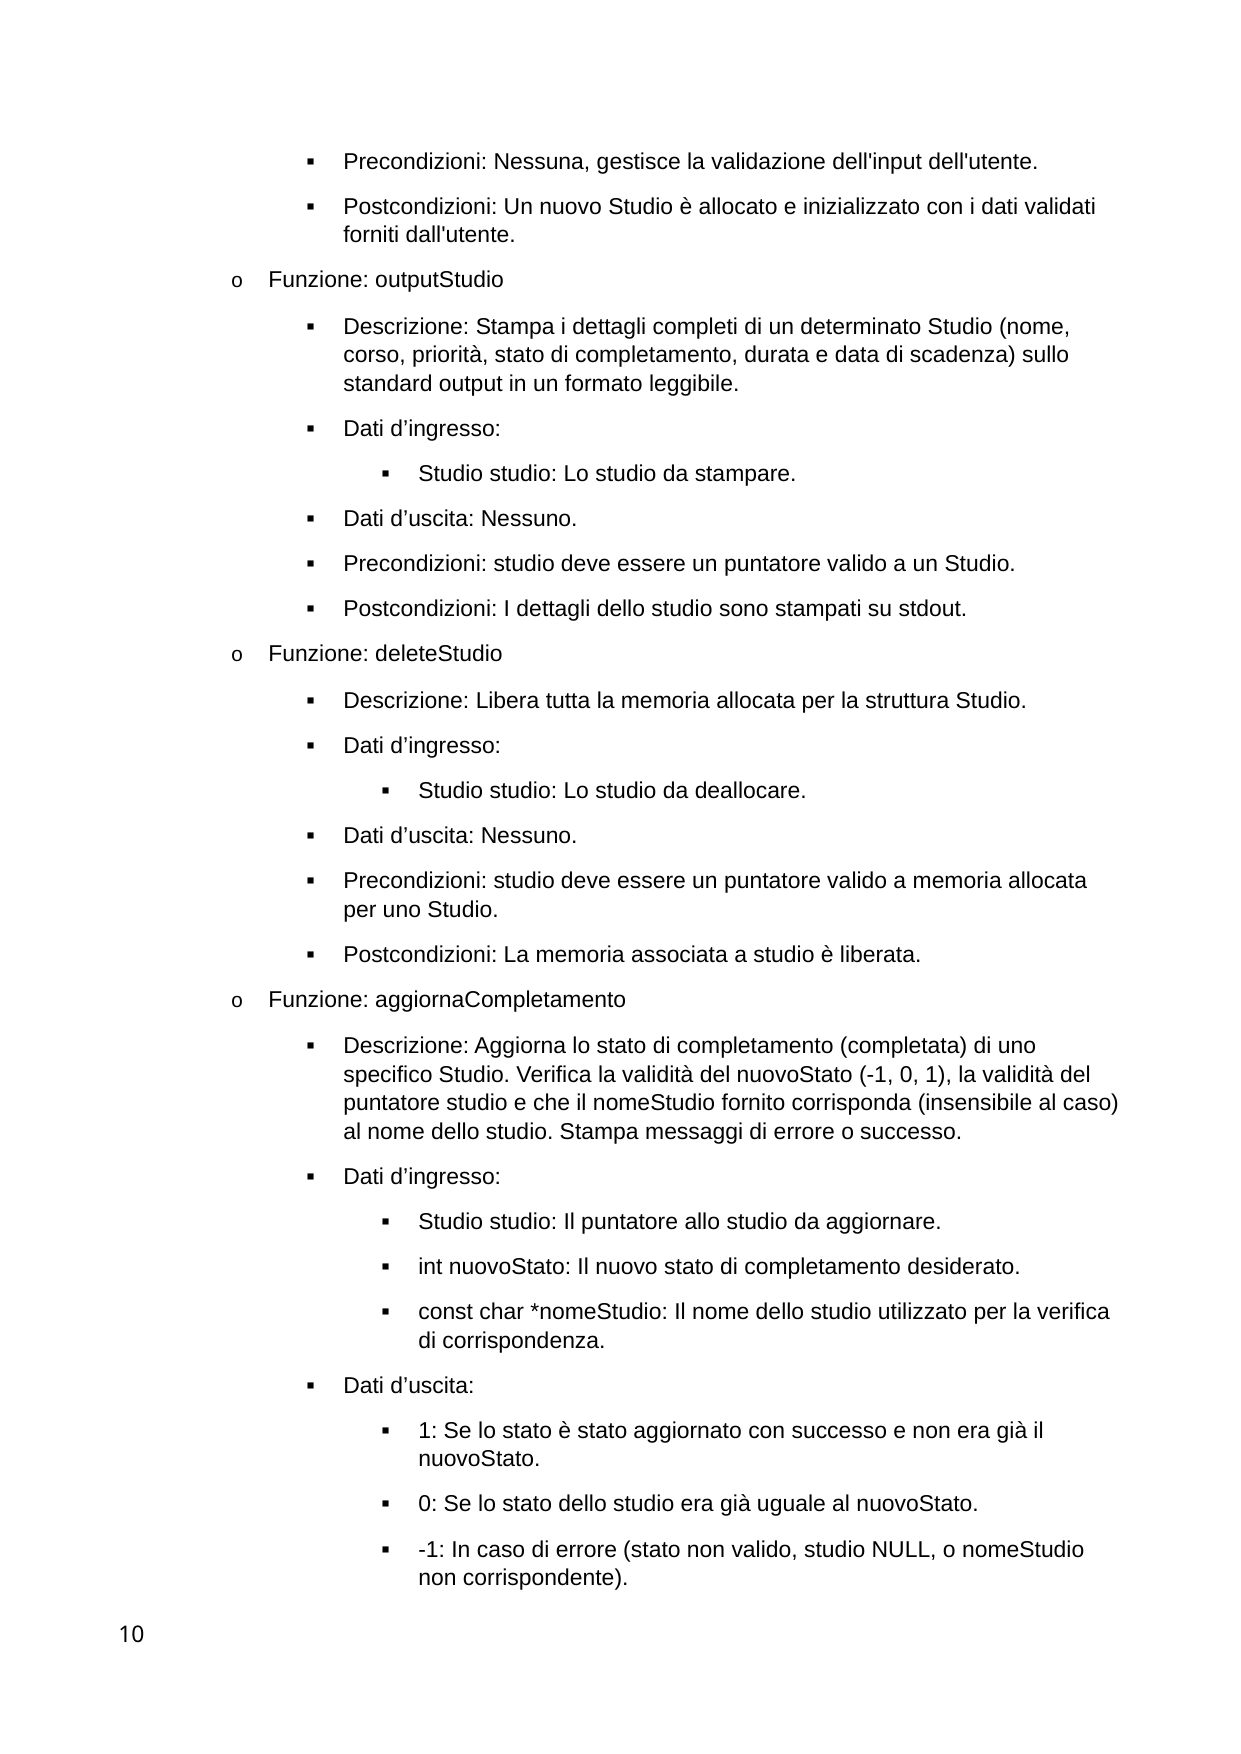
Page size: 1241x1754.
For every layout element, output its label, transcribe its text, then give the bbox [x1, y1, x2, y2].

list Precondizioni: studio deve essere un puntatore valido a memoria allocata per uno Studio. [306, 867, 1122, 922]
list Postcondizioni: Un nuovo Studio è allocato e inizializzato con i dati validati forniti dall'utente. [306, 193, 1122, 247]
list Precondizioni: studio deve essere un puntatore valido a un Studio. [306, 550, 1122, 576]
list -1: In caso di errore (stato non valido, studio NULL, o nomeStudio non corrispondente). [381, 1536, 1122, 1590]
list int nuovoStato: Il nuovo stato di completamento desiderato. [381, 1253, 1122, 1279]
list Studio studio: Lo studio da stampare. [381, 460, 1122, 486]
list Precondizioni: Nessuna, gestisce la validazione dell'input dell'utente. [306, 148, 1122, 174]
list Dati d’uscita: Nessuno. [306, 505, 1122, 531]
list Dati d’ingresso: [306, 1163, 1122, 1189]
list Descrizione: Stampa i dettagli completi di un determinato Studio (nome, corso, priorità, stato di completamento, durata e data di scadenza) sullo standard output in un formato leggibile. [306, 313, 1122, 396]
list Postcondizioni: I dettagli dello studio sono stampati su stdout. [306, 595, 1122, 622]
list 1: Se lo stato è stato aggiornato con successo e non era già il nuovoStato. [381, 1417, 1122, 1472]
list Dati d’ingresso: [306, 415, 1122, 441]
list Funzione: aggiornaCompletamento [231, 986, 1122, 1014]
list Descrizione: Aggiorna lo stato di completamento (completata) di uno specifico Studio. Verifica la validità del nuovoStato (-1, 0, 1), la validità del puntatore studio e che il nomeStudio fornito corrisponda (insensibile al caso) al nome dello studio. Stampa messaggi di errore o successo. [306, 1032, 1122, 1144]
list 0: Se lo stato dello studio era già uguale al nuovoStato. [381, 1490, 1122, 1517]
list Funzione: outputStudio [231, 266, 1122, 294]
list Studio studio: Il puntatore allo studio da aggiornare. [381, 1208, 1122, 1234]
list Postcondizioni: La memoria associata a studio è liberata. [306, 941, 1122, 967]
list Descrizione: Libera tutta la memoria allocata per la struttura Studio. [306, 687, 1122, 713]
list const char *nomeStudio: Il nome dello studio utilizzato per la verifica di corrispondenza. [381, 1298, 1122, 1353]
list Dati d’uscita: Nessuno. [306, 822, 1122, 848]
list Studio studio: Lo studio da deallocare. [381, 777, 1122, 803]
list Funzione: deleteStudio [231, 640, 1122, 668]
list Dati d’uscita: [306, 1372, 1122, 1398]
list Dati d’ingresso: [306, 732, 1122, 758]
